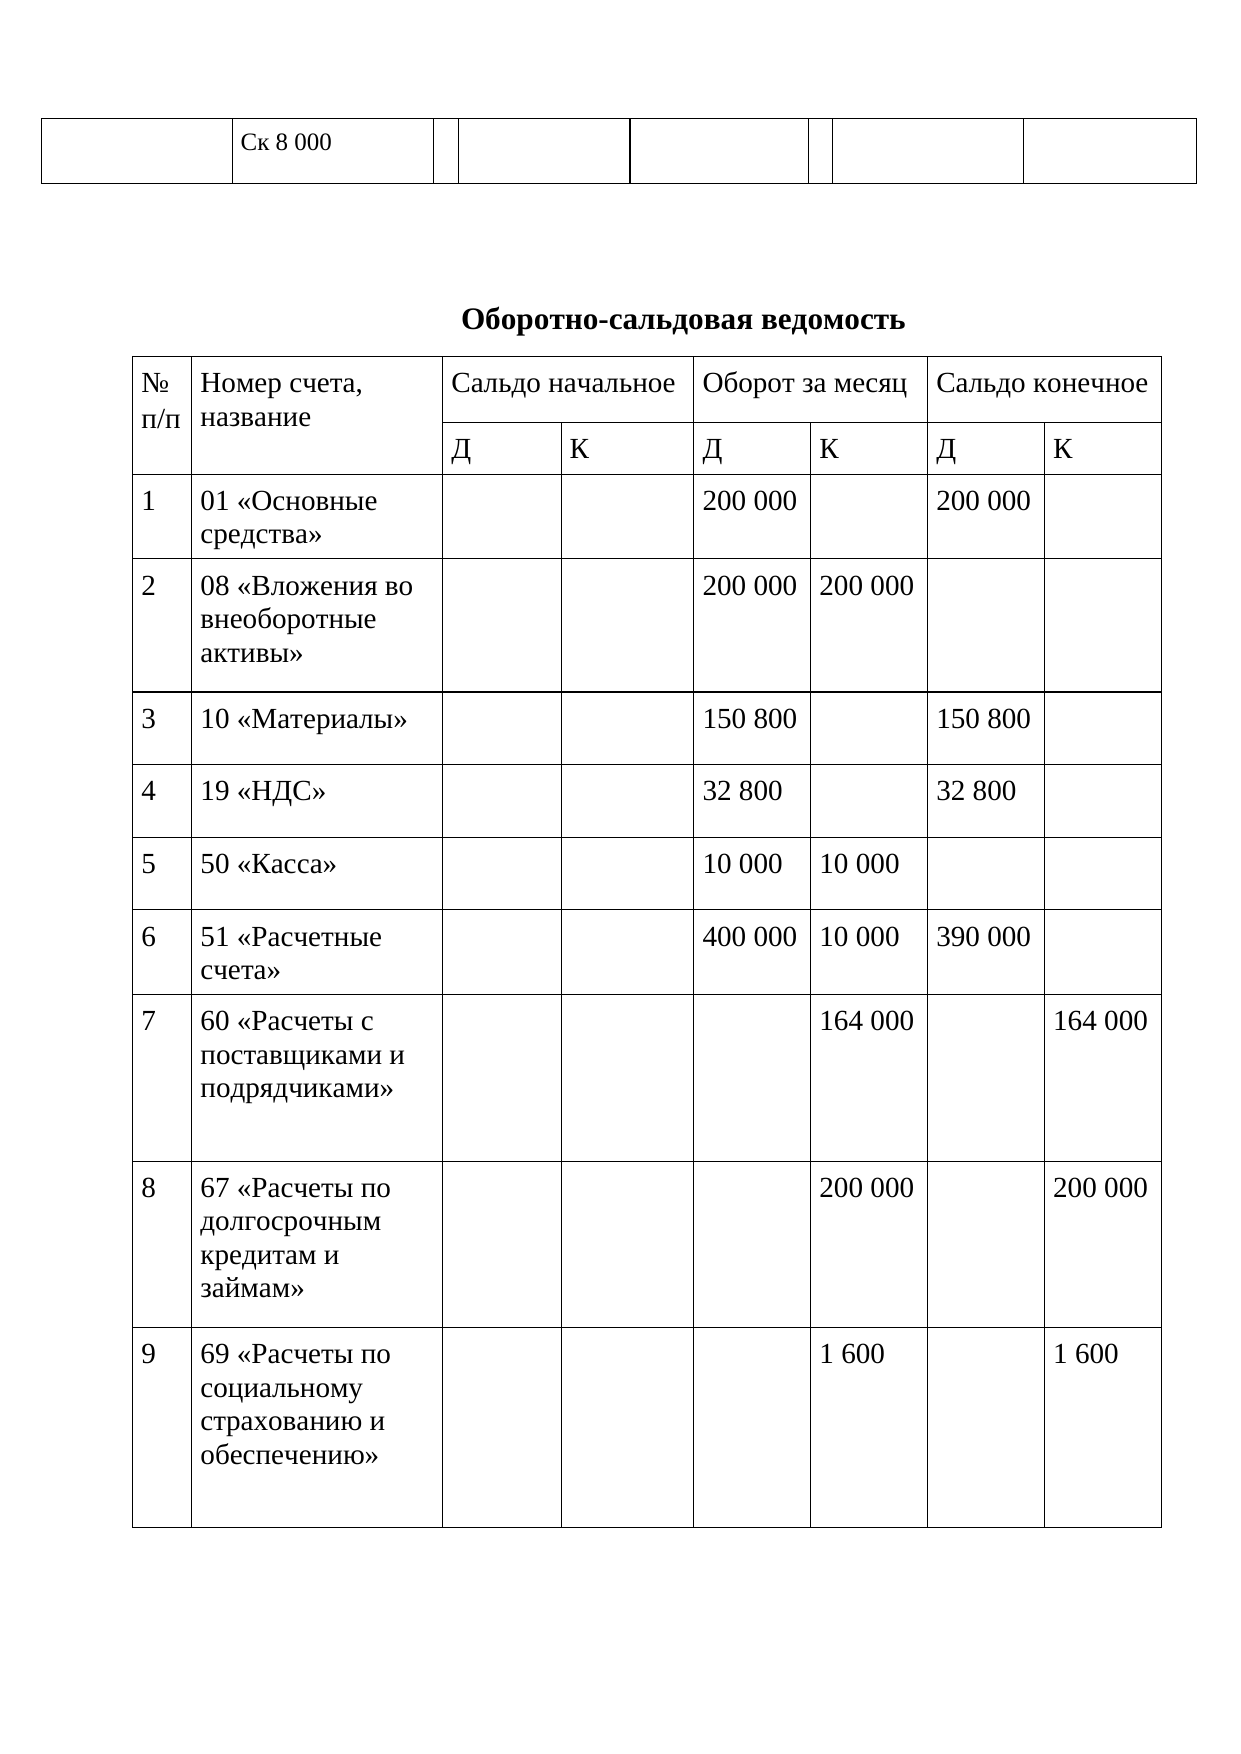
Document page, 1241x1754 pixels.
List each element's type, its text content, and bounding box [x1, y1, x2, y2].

table_cell [562, 995, 693, 1161]
table_cell [42, 119, 232, 183]
table_cell 200 000 [1045, 1162, 1161, 1327]
table_cell [928, 559, 1044, 691]
table_cell 10 000 [811, 910, 927, 994]
table_cell [562, 910, 693, 994]
table_cell [443, 910, 561, 994]
table_cell 01 «Основные средства» [192, 475, 442, 558]
table_cell 10 000 [694, 838, 810, 909]
table_header Сальдо конечное [928, 357, 1161, 422]
table_cell 67 «Расчеты по долгосрочным кредитам и займам» [192, 1162, 442, 1327]
table_cell 390 000 [928, 910, 1044, 994]
table_cell 150 800 [928, 693, 1044, 764]
table_cell Д [443, 423, 561, 473]
table_cell 51 «Расчетные счета» [192, 910, 442, 994]
table_cell 9 [133, 1328, 191, 1527]
table_cell [694, 1328, 810, 1527]
table_cell К [811, 423, 927, 473]
table_cell [443, 838, 561, 909]
table_cell 4 [133, 765, 191, 837]
table_cell 6 [133, 910, 191, 994]
table_cell 60 «Расчеты с поставщиками и подрядчиками» [192, 995, 442, 1161]
table_cell 164 000 [811, 995, 927, 1161]
table_cell [459, 119, 629, 183]
table_cell [694, 995, 810, 1161]
table_cell [562, 559, 693, 691]
table_cell 32 800 [694, 765, 810, 837]
table_cell [562, 1328, 693, 1527]
table_cell [1045, 765, 1161, 837]
table_cell 10 000 [811, 838, 927, 909]
table_cell [928, 1162, 1044, 1327]
text Оборотно-сальдовая ведомость [215, 300, 1152, 336]
table_cell [928, 1328, 1044, 1527]
table_cell [443, 995, 561, 1161]
table_cell [833, 119, 1023, 183]
table_cell [1045, 910, 1161, 994]
table_cell 7 [133, 995, 191, 1161]
table_cell [443, 765, 561, 837]
table_cell 32 800 [928, 765, 1044, 837]
table_cell [809, 119, 832, 183]
table_cell [694, 1162, 810, 1327]
table_cell [443, 693, 561, 764]
table_cell 200 000 [694, 475, 810, 558]
table_header № п/п [133, 357, 191, 473]
table_cell [811, 693, 927, 764]
table_cell 150 800 [694, 693, 810, 764]
table_cell Д [928, 423, 1044, 473]
table_cell 1 600 [1045, 1328, 1161, 1527]
table_cell [811, 475, 927, 558]
table_cell К [1045, 423, 1161, 473]
table_cell [1045, 838, 1161, 909]
table_cell [562, 693, 693, 764]
table_cell [1045, 475, 1161, 558]
table_cell 50 «Касса» [192, 838, 442, 909]
table_cell 200 000 [811, 1162, 927, 1327]
table_cell [562, 838, 693, 909]
table_cell 164 000 [1045, 995, 1161, 1161]
table_cell [443, 1162, 561, 1327]
table_cell [928, 995, 1044, 1161]
table_cell 5 [133, 838, 191, 909]
table_cell Ск 8 000 [233, 119, 433, 183]
table_cell [443, 1328, 561, 1527]
table_header Оборот за месяц [694, 357, 927, 422]
table_cell [562, 475, 693, 558]
table_cell [631, 119, 808, 183]
table_cell [443, 559, 561, 691]
table_cell 200 000 [811, 559, 927, 691]
table_cell 200 000 [694, 559, 810, 691]
table_cell [1045, 559, 1161, 691]
table_cell Д [694, 423, 810, 473]
table_cell 69 «Расчеты по социальному страхованию и обеспечению» [192, 1328, 442, 1527]
table_cell 1 600 [811, 1328, 927, 1527]
table_cell [562, 765, 693, 837]
table_cell [928, 838, 1044, 909]
table_cell [434, 119, 458, 183]
table_cell 10 «Материалы» [192, 693, 442, 764]
table_cell [562, 1162, 693, 1327]
table_cell [1024, 119, 1196, 183]
table_cell 1 [133, 475, 191, 558]
table_cell 2 [133, 559, 191, 691]
table_cell [811, 765, 927, 837]
table_cell 200 000 [928, 475, 1044, 558]
table_cell 08 «Вложения во внеоборотные активы» [192, 559, 442, 691]
table_cell 3 [133, 693, 191, 764]
table_cell [443, 475, 561, 558]
table_header Номер счета, название [192, 357, 442, 473]
table_header Сальдо начальное [443, 357, 693, 422]
table_cell 8 [133, 1162, 191, 1327]
table_cell 19 «НДС» [192, 765, 442, 837]
table_cell [1045, 693, 1161, 764]
table_cell К [562, 423, 693, 473]
table_cell 400 000 [694, 910, 810, 994]
